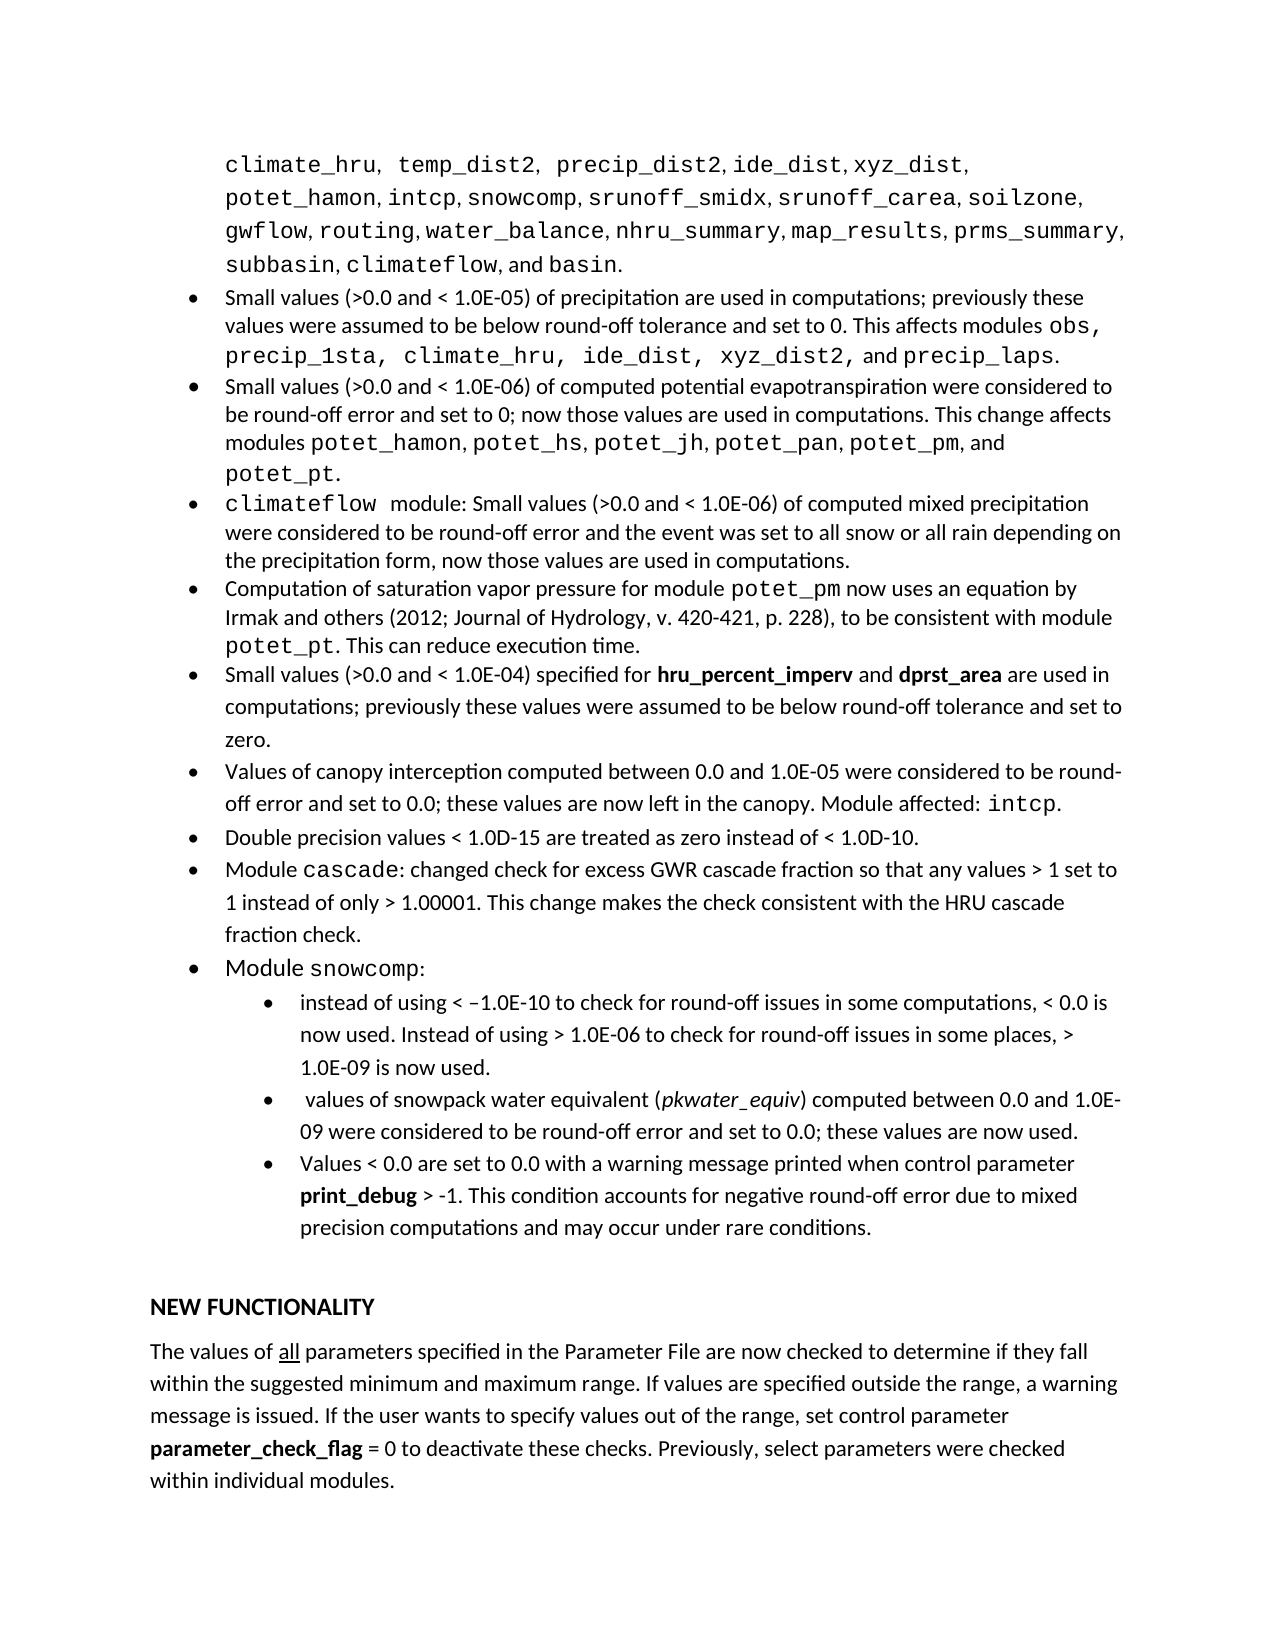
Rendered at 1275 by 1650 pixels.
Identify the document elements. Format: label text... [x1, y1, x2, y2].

list Module cascade: changed check for excess GWR cascade fraction so that any values > 1 set to 1 instead of only > 1.00001. This change makes the check consistent with the HRU cascade fraction check. [187, 855, 1125, 948]
text The values of all parameters specified in the Parameter File are now checked to determine if they fall within the suggested minimum and maximum range. If values are specified outside the range, a warning message is issued. If the user wants to specify values out of the range, set control parameter parameter_check_flag = 0 to deactivate these checks. Previously, select parameters were checked within individual modules. [150, 1337, 1125, 1494]
list Module snowcomp: [187, 952, 1125, 984]
text NEW FUNCTIONALITY [150, 1291, 1125, 1322]
list Values of canopy interception computed between 0.0 and 1.0E-05 were considered to be round-off error and set to 0.0; these values are now left in the canopy. Module affected: intcp. [187, 757, 1125, 818]
list Small values (>0.0 and < 1.0E-04) specified for hru_percent_imperv and dprst_area are used in computations; previously these values were assumed to be below round-off tolerance and set to zero. [187, 660, 1125, 753]
list Computation of saturation vapor pressure for module potet_pm now uses an equation by Irmak and others (2012; Journal of Hydrology, v. 420-421, p. 228), to be consistent with module potet_pt. This can reduce execution time. [187, 574, 1125, 660]
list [187, 150, 1125, 279]
list values of snowpack water equivalent (pkwater_equiv) computed between 0.0 and 1.0E-09 were considered to be round-off error and set to 0.0; these values are now used. [262, 1085, 1125, 1145]
list Small values (>0.0 and < 1.0E-05) of precipitation are used in computations; previously these values were assumed to be below round-off tolerance and set to 0. This affects modules obs, precip_1sta, climate_hru, ide_dist, xyz_dist2, and precip_laps. [187, 283, 1125, 370]
list instead of using < –1.0E-10 to check for round-off issues in some computations, < 0.0 is now used. Instead of using > 1.0E-06 to check for round-off issues in some places, > 1.0E-09 is now used. [262, 988, 1125, 1081]
list Double precision values < 1.0D-15 are treated as zero instead of < 1.0D-10. [187, 823, 1125, 851]
